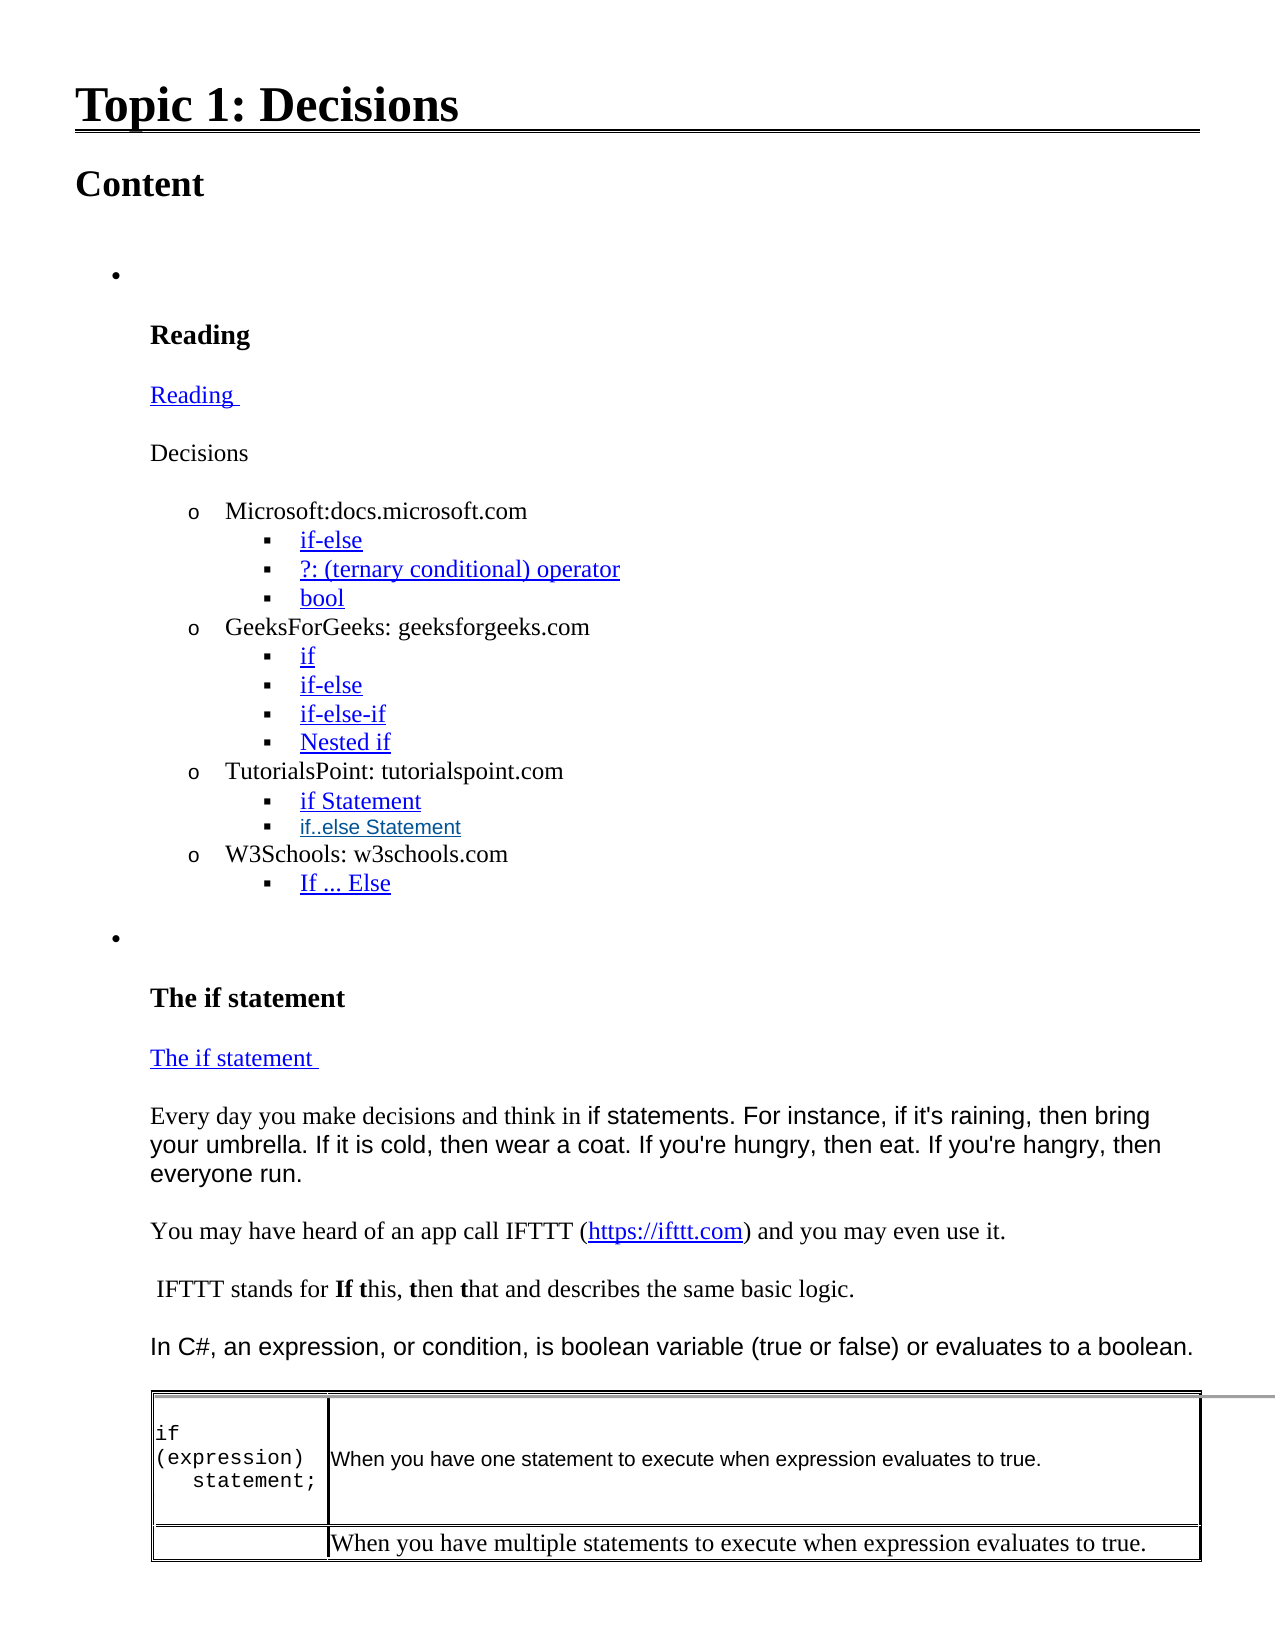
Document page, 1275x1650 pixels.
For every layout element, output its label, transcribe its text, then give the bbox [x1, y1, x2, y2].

text The if statement [150, 981, 1200, 1014]
text Decisions [150, 438, 1200, 467]
text Topic 1: Decisions [75, 75, 1200, 129]
text IFTTT stands for If this, then that and describes the same basic logic. [150, 1274, 1200, 1303]
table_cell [328, 1524, 1200, 1559]
list if-else [262, 525, 1200, 554]
text Content [75, 162, 1200, 205]
text Every day you make decisions and think in if statements. For instance, if it's raining, then bring your umbrella. If it is cold, then wear a coat. If you're hungry, then eat. If you're hangry, then everyone run. [150, 1101, 1200, 1187]
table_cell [154, 1524, 328, 1559]
list Microsoft:docs.microsoft.com [187, 496, 1200, 525]
table_header if (expression) statement; [154, 1399, 327, 1523]
text In C#, an expression, or condition, is boolean variable (true or false) or evaluates to a boolean. [150, 1332, 1200, 1361]
list TutorialsPoint: tutorialspoint.com [187, 756, 1200, 786]
list if..else Statement [262, 814, 1200, 839]
list W3Schools: w3schools.com [187, 839, 1200, 868]
list if-else-if [262, 699, 1200, 727]
list if [262, 641, 1200, 670]
list Nested if [262, 727, 1200, 756]
text Reading [150, 380, 1200, 409]
list if-else [262, 670, 1200, 699]
text You may have heard of an app call IFTTT (https://ifttt.com) and you may even use it. [150, 1216, 1200, 1245]
table_header When you have one statement to execute when expression evaluates to true. [330, 1399, 1199, 1523]
text Reading [150, 318, 1200, 351]
list GeeksForGeeks: geeksforgeeks.com [187, 612, 1200, 641]
list bool [262, 583, 1200, 612]
text The if statement [150, 1043, 1200, 1072]
list if Statement [262, 786, 1200, 814]
list ?: (ternary conditional) operator [262, 554, 1200, 583]
list If ... Else [262, 868, 1200, 897]
